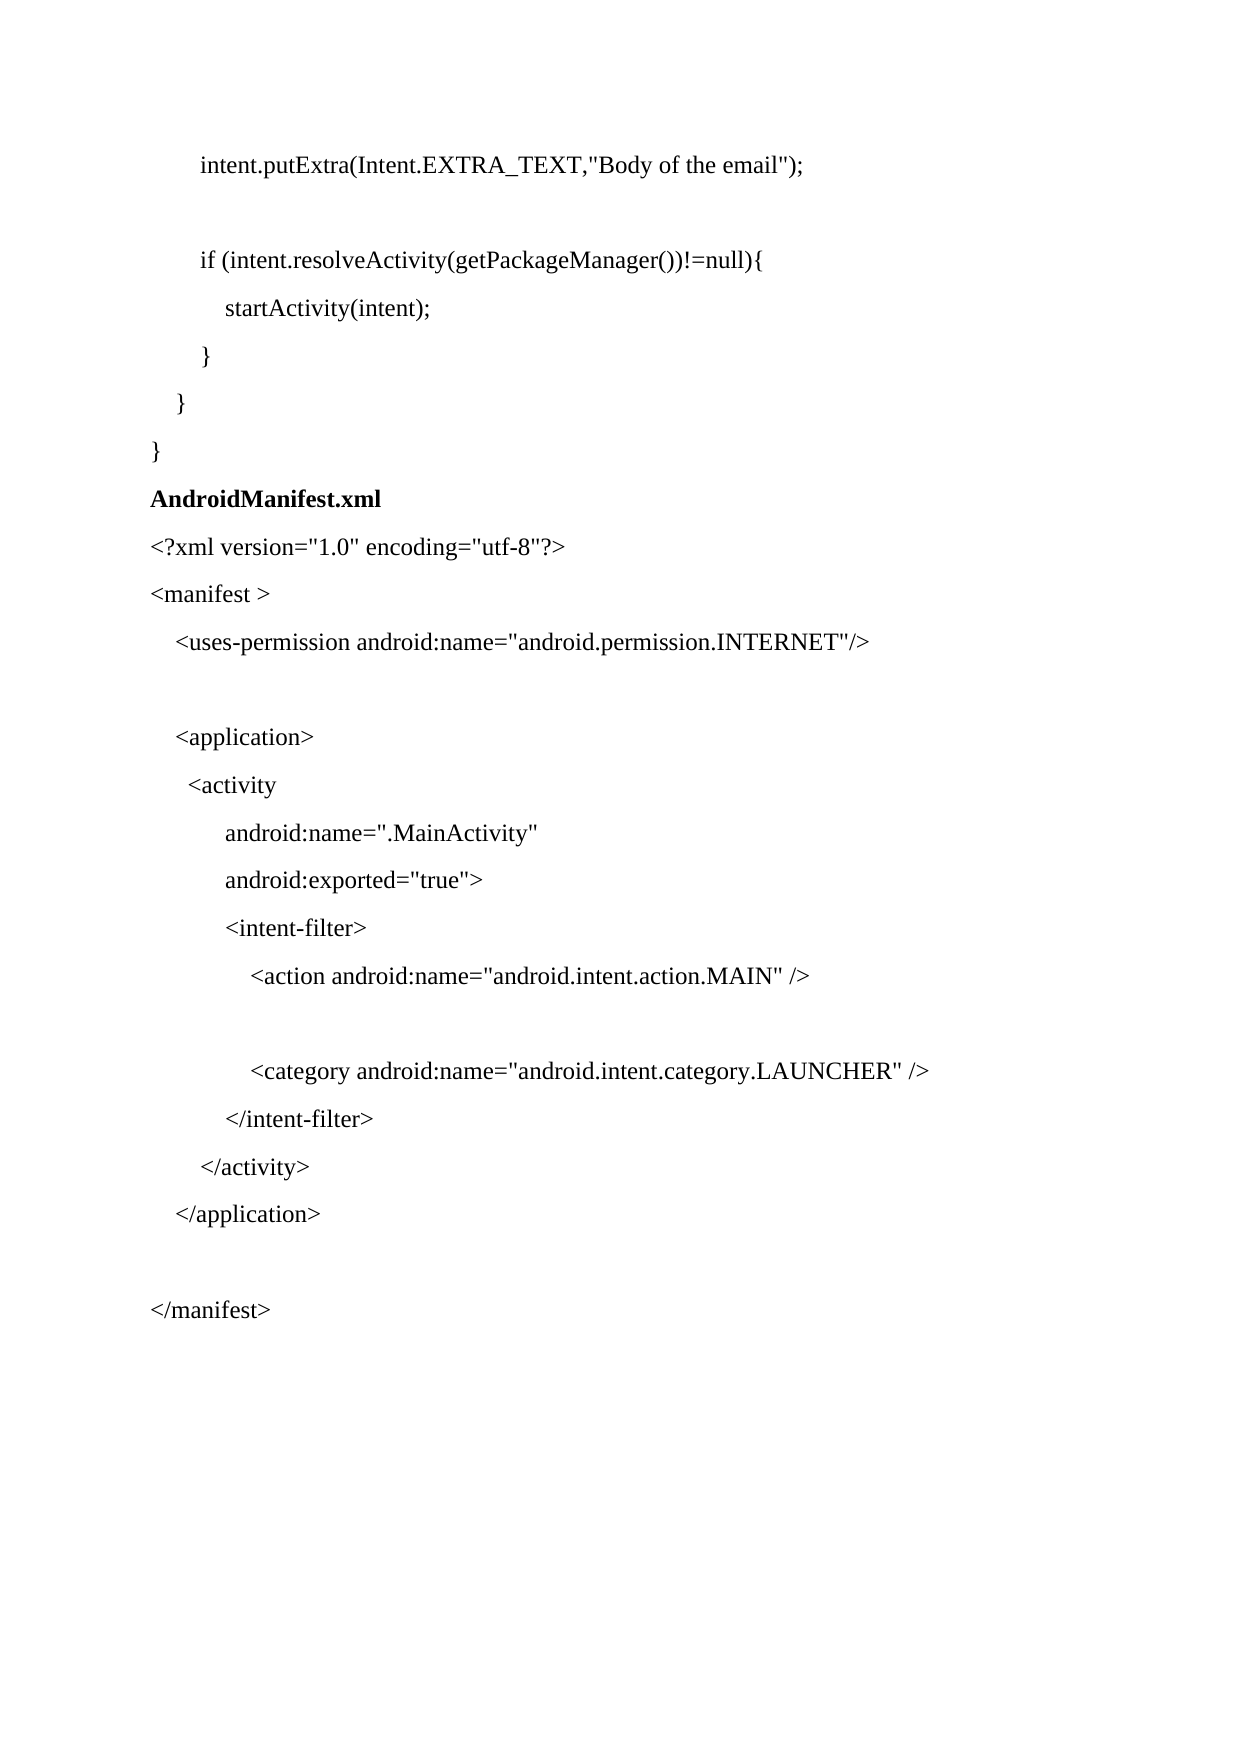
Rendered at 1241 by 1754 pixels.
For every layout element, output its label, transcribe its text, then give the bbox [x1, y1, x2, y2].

text <action android:name="android.intent.action.MAIN" /> [150, 961, 1090, 990]
text intent.putExtra(Intent.EXTRA_TEXT,"Body of the email"); [150, 150, 1090, 179]
text <manifest > [150, 579, 1090, 608]
text startActivity(intent); [150, 293, 1090, 322]
text <application> [150, 722, 1090, 751]
text <activity [150, 770, 1090, 799]
text android:name=".MainActivity" [150, 818, 1090, 847]
text </application> [150, 1199, 1090, 1228]
text AndroidManifest.xml [150, 484, 1090, 513]
text </manifest> [150, 1295, 1090, 1324]
text } [150, 436, 1090, 465]
text </intent-filter> [150, 1104, 1090, 1133]
text <category android:name="android.intent.category.LAUNCHER" /> [150, 1056, 1090, 1085]
text } [150, 388, 1090, 417]
text if (intent.resolveActivity(getPackageManager())!=null){ [150, 245, 1090, 274]
text android:exported="true"> [150, 866, 1090, 894]
text </activity> [150, 1152, 1090, 1181]
text <?xml version="1.0" encoding="utf-8"?> [150, 532, 1090, 560]
text } [150, 341, 1090, 369]
text <uses-permission android:name="android.permission.INTERNET"/> [150, 627, 1090, 656]
text <intent-filter> [150, 913, 1090, 942]
